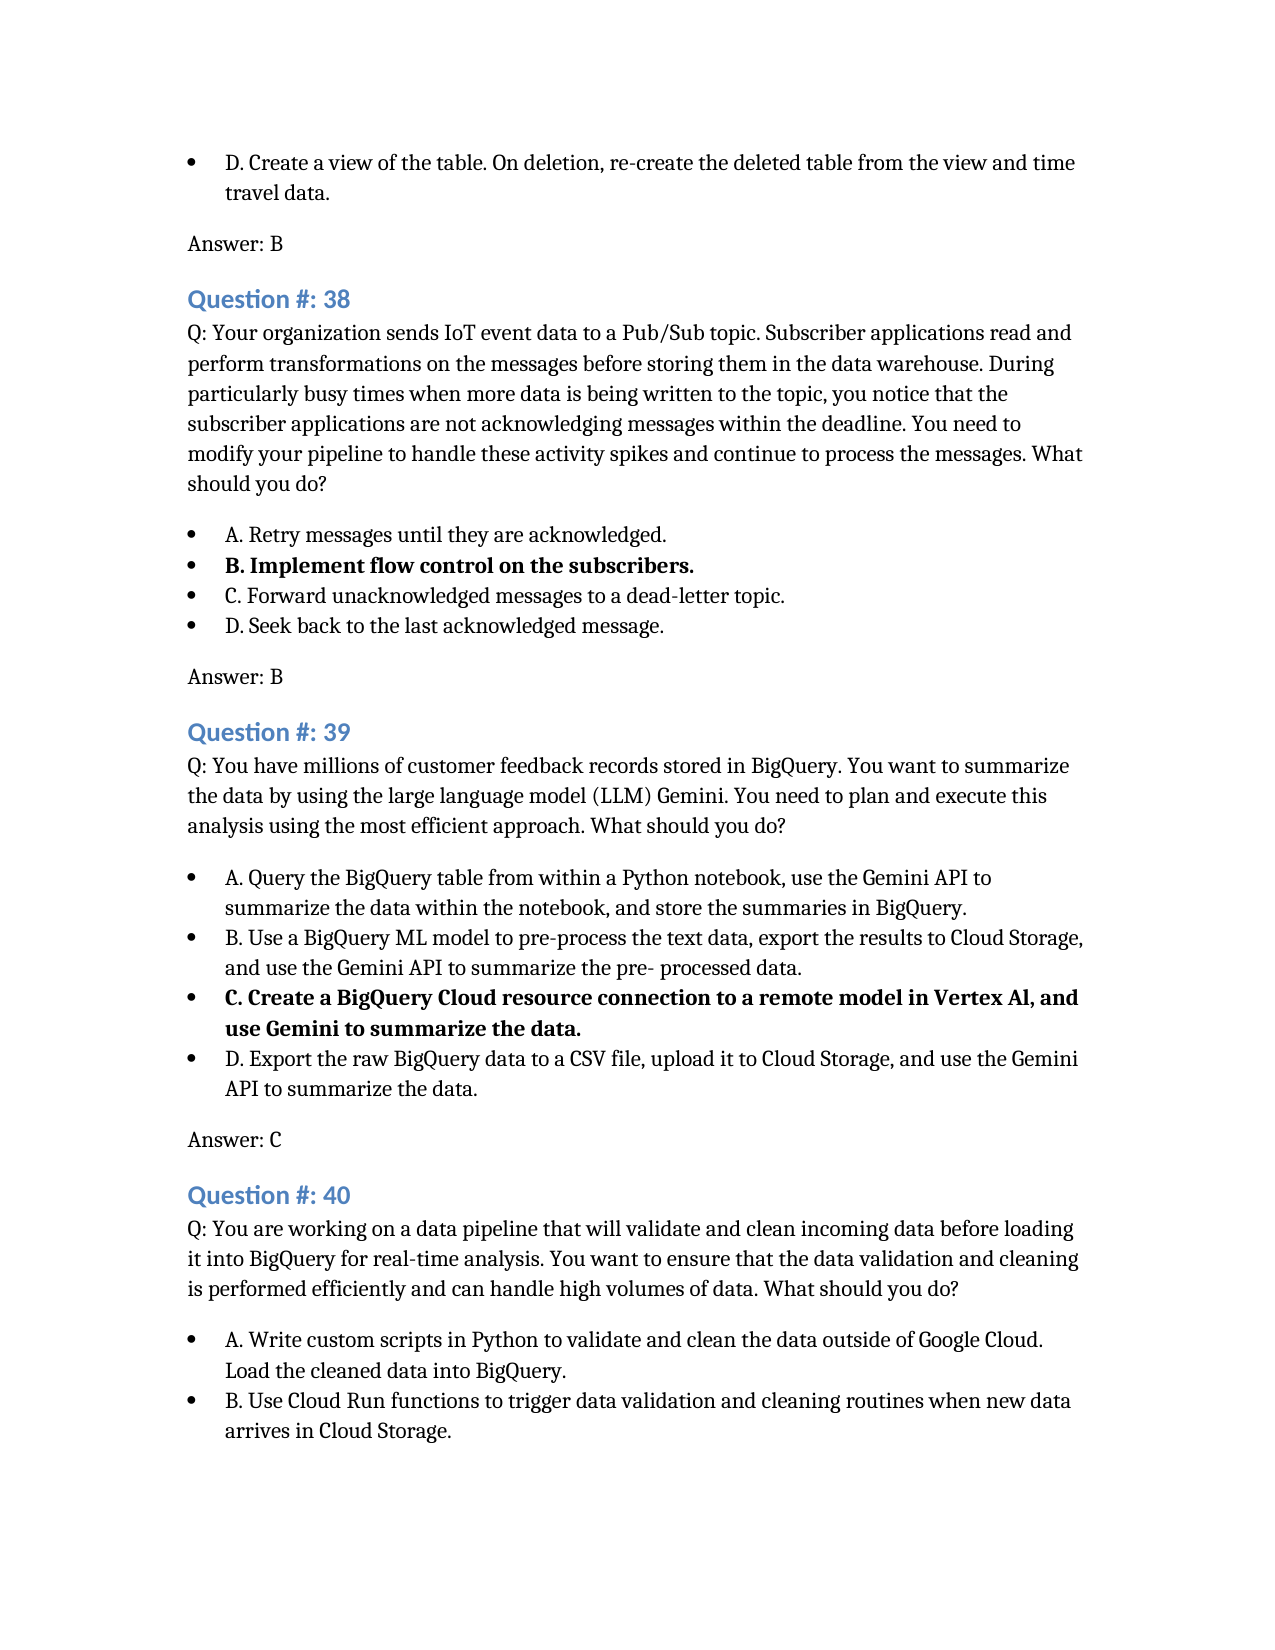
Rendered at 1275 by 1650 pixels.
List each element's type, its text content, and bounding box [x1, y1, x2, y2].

list B. Use a BigQuery ML model to pre-process the text data, export the results to Cloud Storage, and use the Gemini API to summarize the pre- processed data. [187, 925, 1087, 981]
text Q: Your organization sends IoT event data to a Pub/Sub topic. Subscriber applications read and perform transformations on the messages before storing them in the data warehouse. During particularly busy times when more data is being written to the topic, you notice that the subscriber applications are not acknowledging messages within the deadline. You need to modify your pipeline to handle these activity spikes and continue to process the messages. What should you do? [187, 320, 1087, 498]
text Answer: B [187, 231, 1087, 258]
list D. Export the raw BigQuery data to a CSV file, upload it to Cloud Storage, and use the Gemini API to summarize the data. [187, 1046, 1087, 1102]
subtitle Question #: 39 [187, 715, 1087, 748]
list A. Retry messages until they are acknowledged. [187, 522, 1087, 549]
subtitle Question #: 40 [187, 1178, 1087, 1211]
list B. Implement flow control on the subscribers. [187, 552, 1087, 579]
text Q: You are working on a data pipeline that will validate and clean incoming data before loading it into BigQuery for real-time analysis. You want to ensure that the data validation and cleaning is performed efficiently and can handle high volumes of data. What should you do? [187, 1216, 1087, 1303]
subtitle Question #: 38 [187, 282, 1087, 315]
list D. Seek back to the last acknowledged message. [187, 613, 1087, 639]
list C. Forward unacknowledged messages to a dead-letter topic. [187, 583, 1087, 609]
list B. Use Cloud Run functions to trigger data validation and cleaning routines when new data arrives in Cloud Storage. [187, 1388, 1087, 1444]
text Answer: C [187, 1127, 1087, 1153]
list D. Create a view of the table. On deletion, re-create the deleted table from the view and time travel data. [187, 150, 1087, 207]
list A. Query the BigQuery table from within a Python notebook, use the Gemini API to summarize the data within the notebook, and store the summaries in BigQuery. [187, 864, 1087, 921]
text Answer: B [187, 664, 1087, 690]
list C. Create a BigQuery Cloud resource connection to a remote model in Vertex Al, and use Gemini to summarize the data. [187, 985, 1087, 1042]
text Q: You have millions of customer feedback records stored in BigQuery. You want to summarize the data by using the large language model (LLM) Gemini. You need to plan and execute this analysis using the most efficient approach. What should you do? [187, 753, 1087, 840]
list A. Write custom scripts in Python to validate and clean the data outside of Google Cloud. Load the cleaned data into BigQuery. [187, 1327, 1087, 1384]
